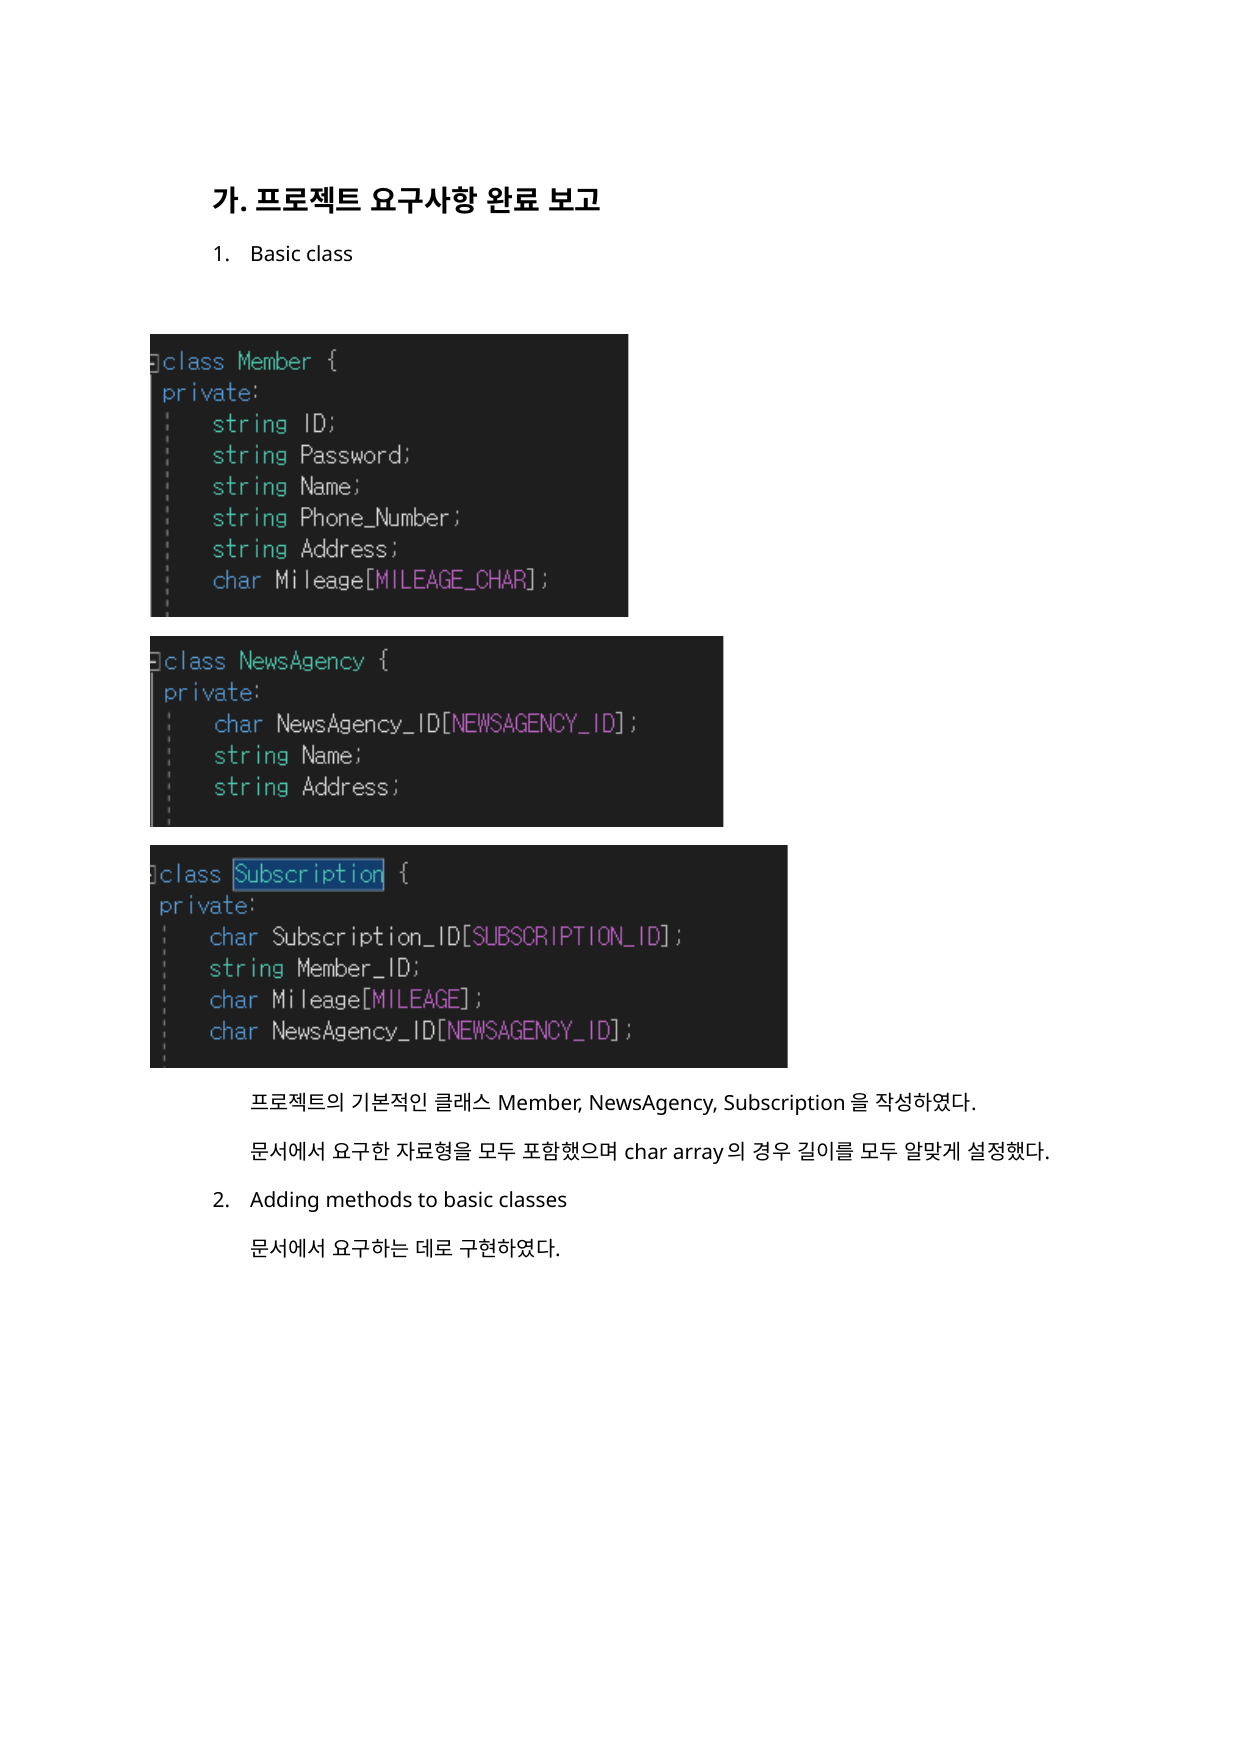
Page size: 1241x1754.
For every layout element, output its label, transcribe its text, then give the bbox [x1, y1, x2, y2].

text 문서에서 요구하는 데로 구현하였다. [250, 1232, 1090, 1262]
text 문서에서 요구한 자료형을 모두 포함했으며 char array의 경우 길이를 모두 알맞게 설정했다. [250, 1136, 1090, 1166]
picture [150, 334, 629, 617]
subtitle 가. 프로젝트 요구사항 완료 보고 [150, 177, 1090, 219]
subtitle Adding methods to basic classes [212, 1185, 1090, 1213]
text 프로젝트의 기본적인 클래스 Member, NewsAgency, Subscription을 작성하였다. [250, 1086, 1090, 1116]
subtitle Basic class [212, 239, 1090, 268]
picture [150, 636, 724, 827]
picture [150, 845, 788, 1068]
